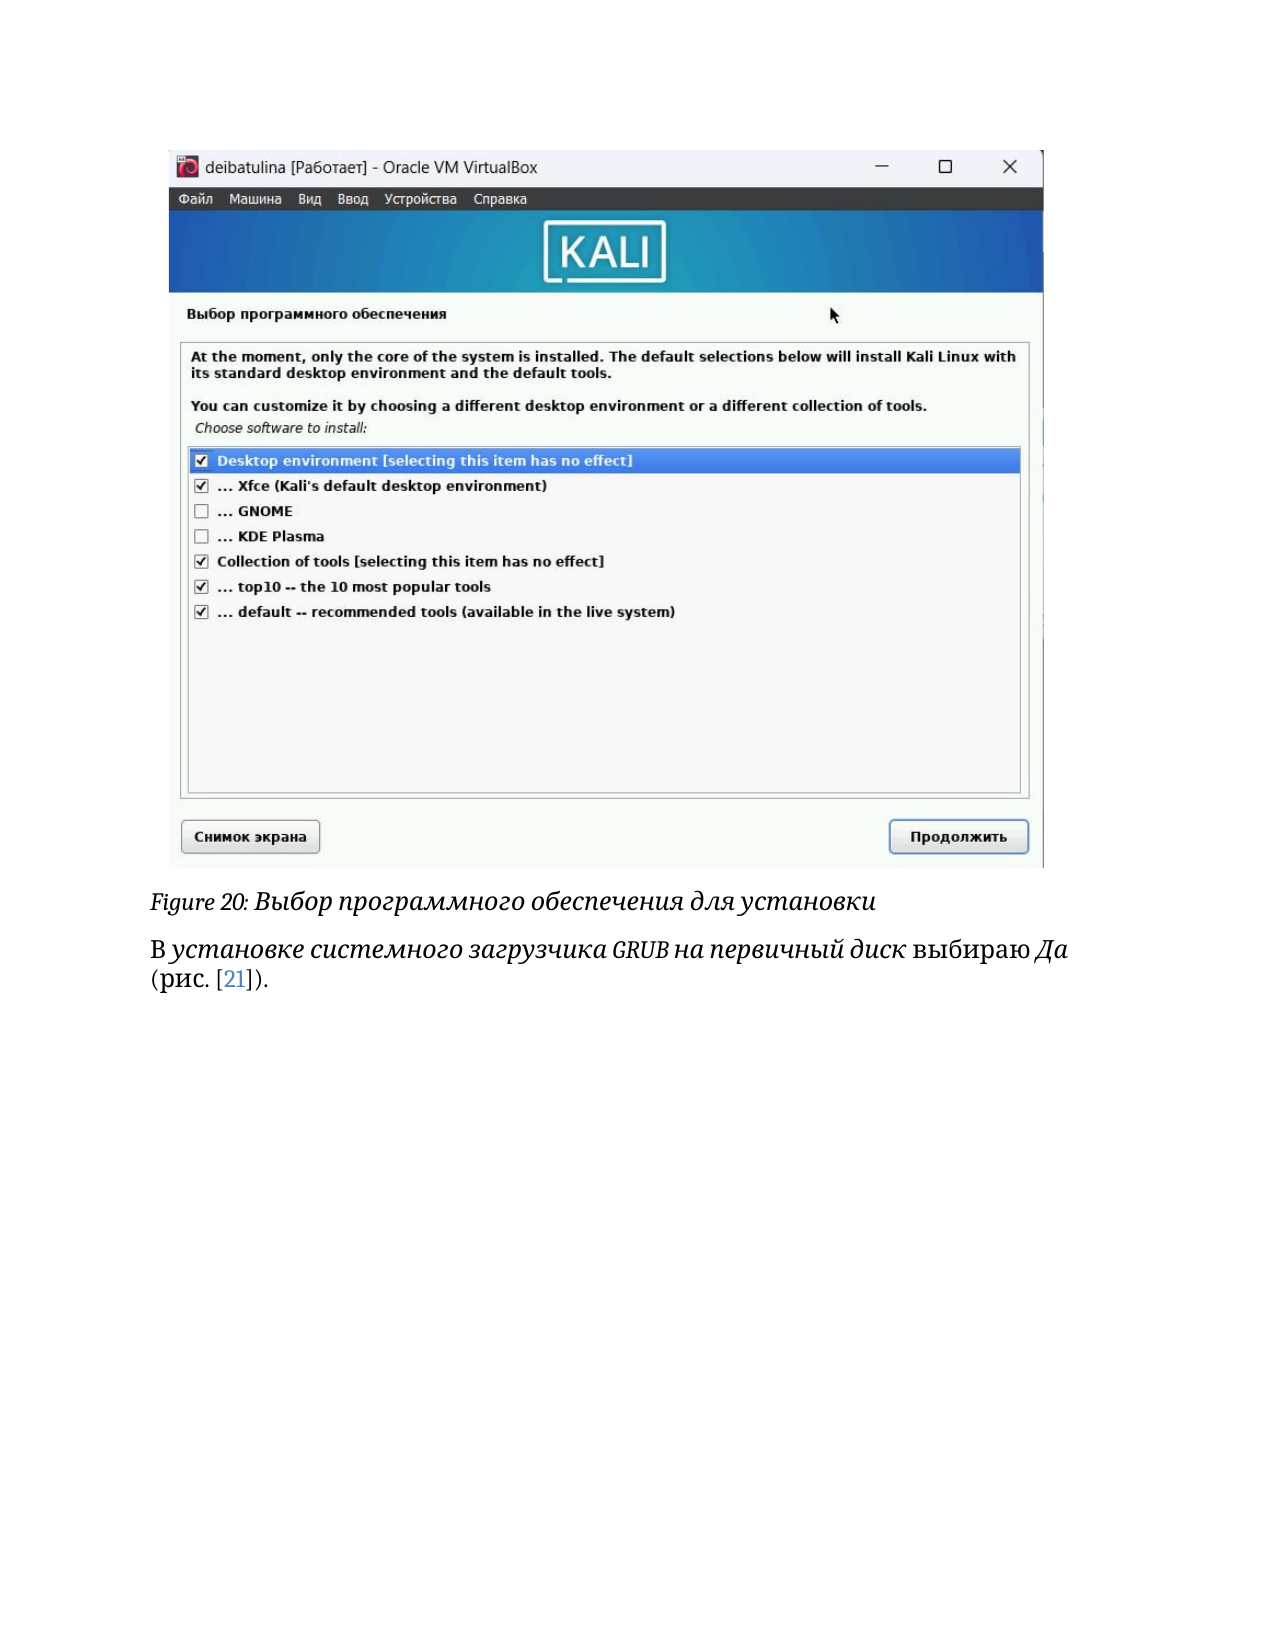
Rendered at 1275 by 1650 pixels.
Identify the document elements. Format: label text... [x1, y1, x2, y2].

text Figure 20: Выбор программного обеспечения для установки [150, 888, 1125, 917]
picture [168, 150, 1044, 868]
text В установке системного загрузчика GRUB на первичный диск выбираю Да (рис. [21]). [150, 936, 1125, 993]
